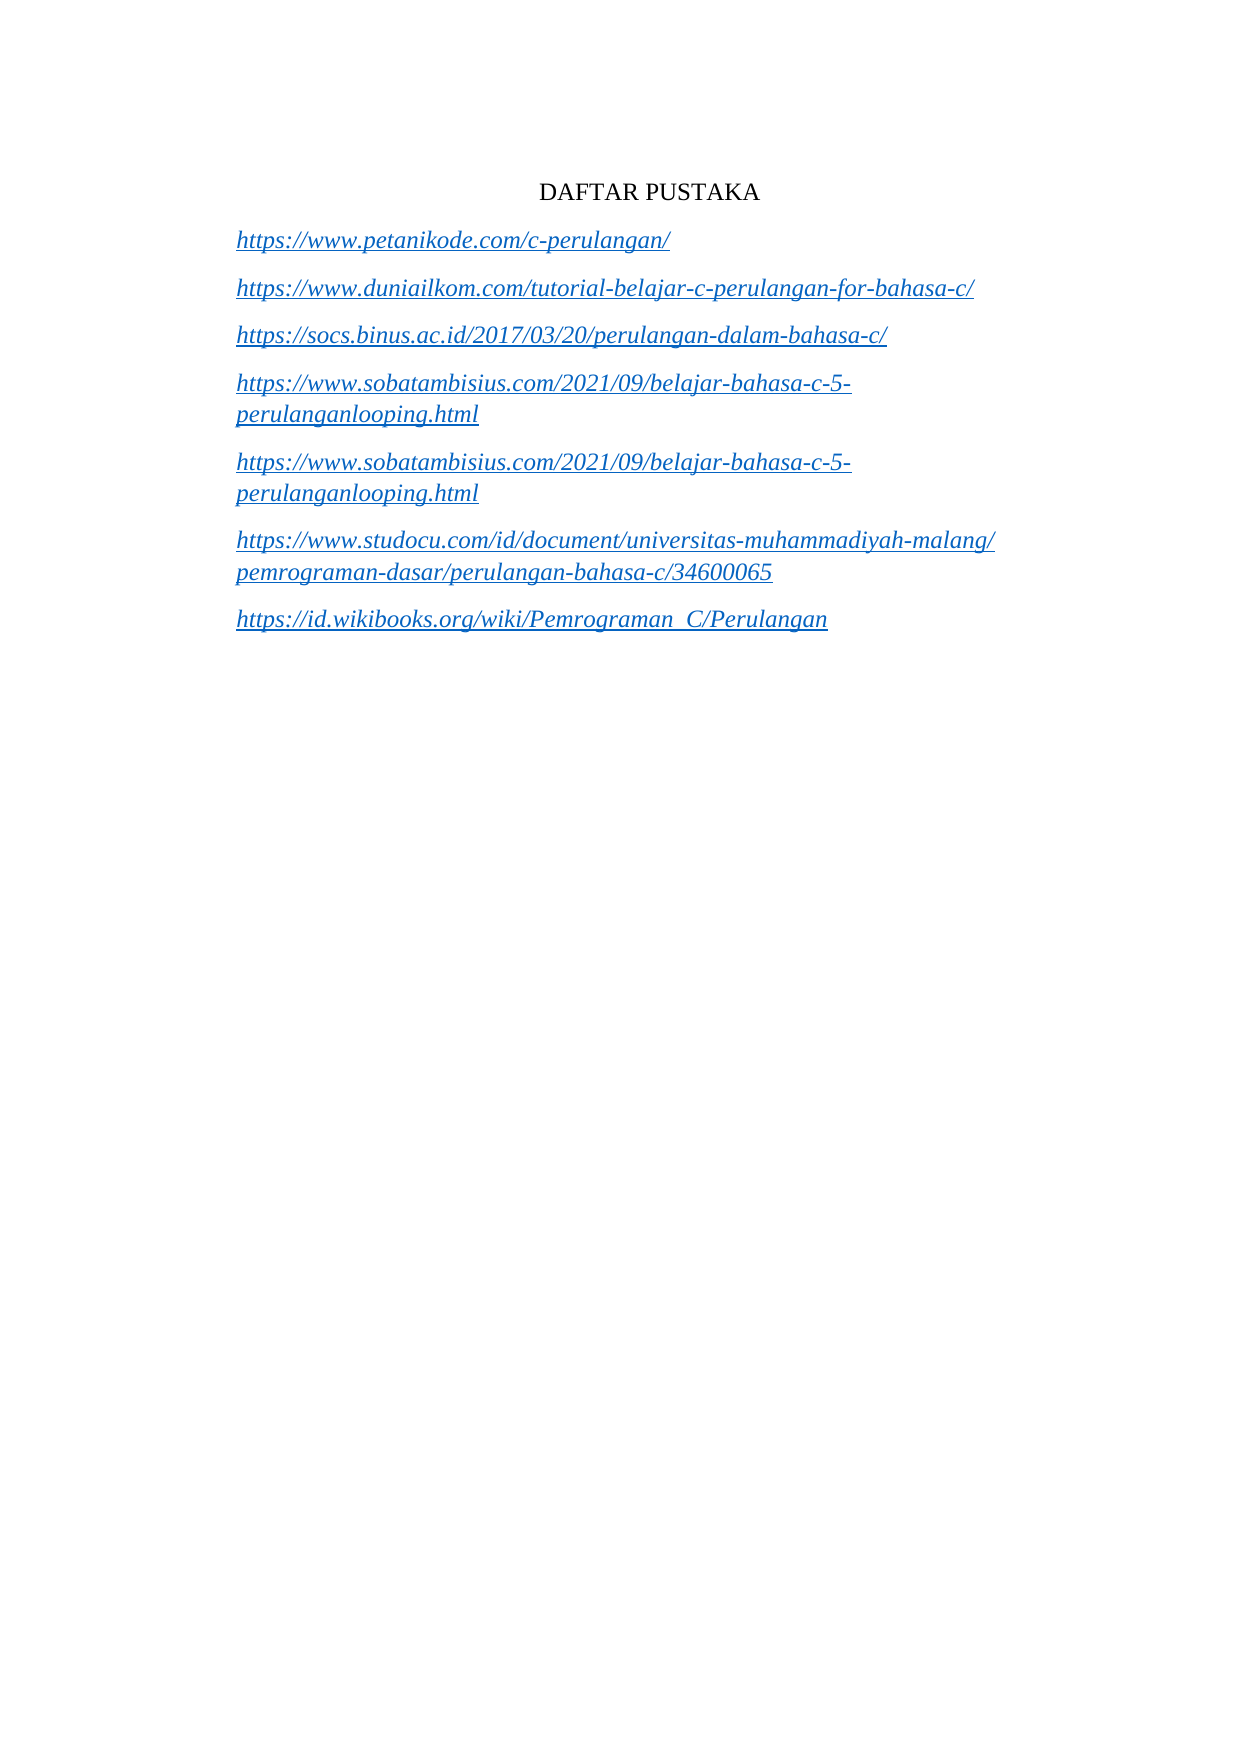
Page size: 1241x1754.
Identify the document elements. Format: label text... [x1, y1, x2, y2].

text https://socs.binus.ac.id/2017/03/20/perulangan-dalam-bahasa-c/ [236, 320, 1063, 349]
text https://www.petanikode.com/c-perulangan/ [236, 225, 1063, 254]
text DAFTAR PUSTAKA [236, 177, 1063, 206]
text https://www.duniailkom.com/tutorial-belajar-c-perulangan-for-bahasa-c/ [236, 273, 1063, 301]
text https://www.studocu.com/id/document/universitas-muhammadiyah-malang/pemrograman-dasar/perulangan-bahasa-c/34600065 [236, 526, 1063, 585]
text https://id.wikibooks.org/wiki/Pemrograman_C/Perulangan [236, 604, 1063, 633]
text https://www.sobatambisius.com/2021/09/belajar-bahasa-c-5-perulanganlooping.html [236, 368, 1063, 428]
text https://www.sobatambisius.com/2021/09/belajar-bahasa-c-5-perulanganlooping.html [236, 447, 1063, 507]
